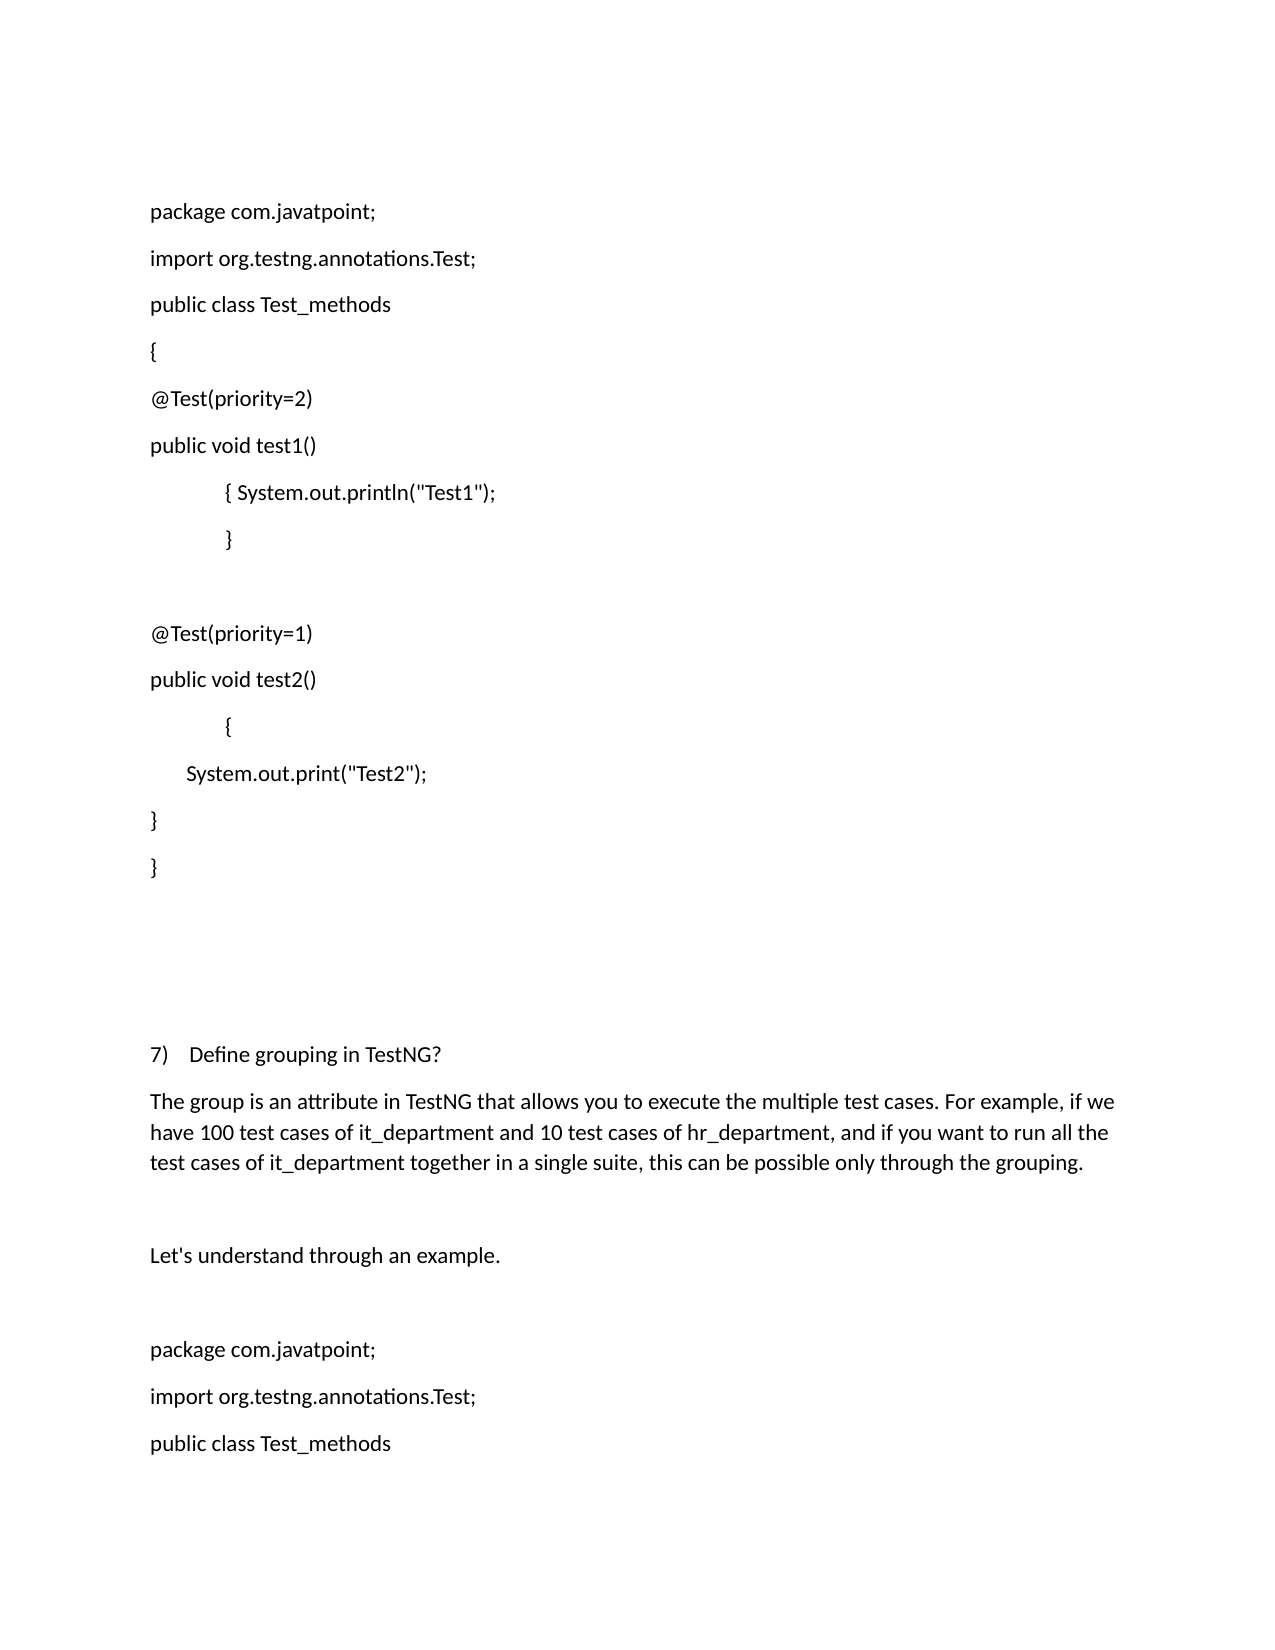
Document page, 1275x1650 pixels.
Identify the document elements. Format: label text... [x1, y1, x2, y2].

text @Test(priority=2) [150, 384, 1125, 412]
text @Test(priority=1) [150, 619, 1125, 647]
text { [150, 712, 1125, 741]
text import org.testng.annotations.Test; [150, 244, 1125, 272]
text 7) Define grouping in TestNG? [150, 1041, 1125, 1069]
text } [150, 525, 1125, 553]
text public class Test_methods [150, 1429, 1125, 1457]
text } [150, 853, 1125, 881]
text package com.javatpoint; [150, 197, 1125, 225]
text package com.javatpoint; [150, 1335, 1125, 1363]
text { System.out.println("Test1"); [150, 478, 1125, 506]
text { [150, 337, 1125, 366]
text public class Test_methods [150, 291, 1125, 319]
text } [150, 806, 1125, 834]
text Let's understand through an example. [150, 1242, 1125, 1270]
text public void test2() [150, 666, 1125, 694]
text The group is an attribute in TestNG that allows you to execute the multiple test cases. For example, if we have 100 test cases of it_department and 10 test cases of hr_department, and if you want to run all the test cases of it_department together in a single suite, this can be possible only through the grouping. [150, 1087, 1125, 1176]
text System.out.print("Test2"); [150, 759, 1125, 787]
text public void test1() [150, 431, 1125, 459]
text import org.testng.annotations.Test; [150, 1382, 1125, 1410]
